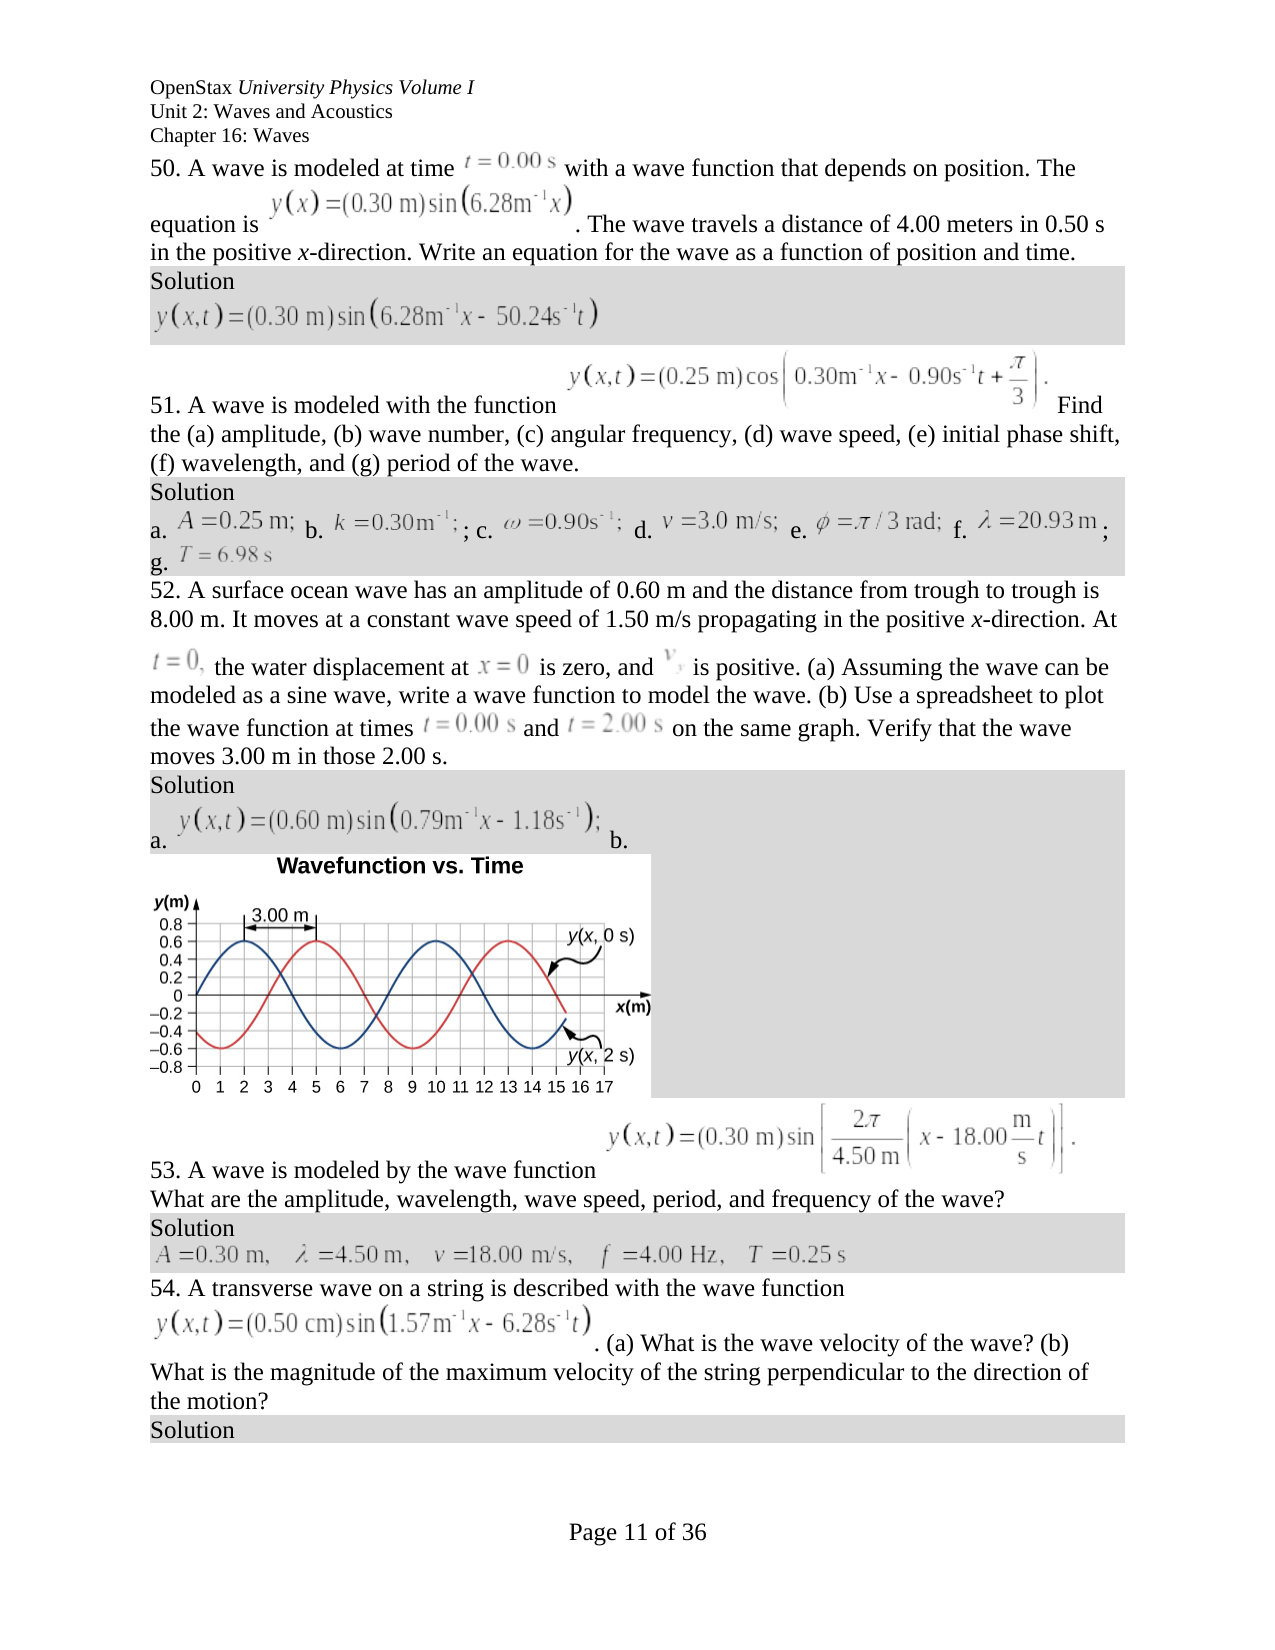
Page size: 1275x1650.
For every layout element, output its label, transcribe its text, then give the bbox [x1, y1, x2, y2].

text Solution [150, 1415, 1125, 1443]
text Solution [150, 477, 1125, 505]
list A transverse wave on a string is described with the wave function . (a) What is the wave velocity of the wave? (b) What is the magnitude of the maximum velocity of the string perpendicular to the direction of the motion? [150, 1273, 1125, 1415]
text Solution [150, 770, 1125, 799]
list A surface ocean wave has an amplitude of 0.60 m and the distance from trough to trough is 8.00 m. It moves at a constant wave speed of 1.50 m/s propagating in the positive x-direction. At the water displacement at is zero, and is positive. (a) Assuming the wave can be modeled as a sine wave, write a wave function to model the wave. (b) Use a spreadsheet to plot the wave function at times and on the same graph. Verify that the wave moves 3.00 m in those 2.00 s. [150, 576, 1125, 770]
list A wave is modeled with the function Find the (a) amplitude, (b) wave number, (c) angular frequency, (d) wave speed, (e) initial phase shift, (f) wavelength, and (g) period of the wave. [150, 345, 1125, 477]
list A wave is modeled at time with a wave function that depends on position. The equation is . The wave travels a distance of 4.00 meters in 0.50 s in the positive x-direction. Write an equation for the wave as a function of position and time. [150, 150, 1125, 266]
text Solution [150, 266, 1125, 295]
picture [150, 854, 652, 1098]
list A wave is modeled by the wave function What are the amplitude, wavelength, wave speed, period, and frequency of the wave? [150, 1098, 1125, 1213]
text Solution [150, 1213, 1125, 1242]
text a. b. [150, 799, 1125, 854]
text a. b. ; c. d. e. f. ; g. [150, 505, 1125, 576]
